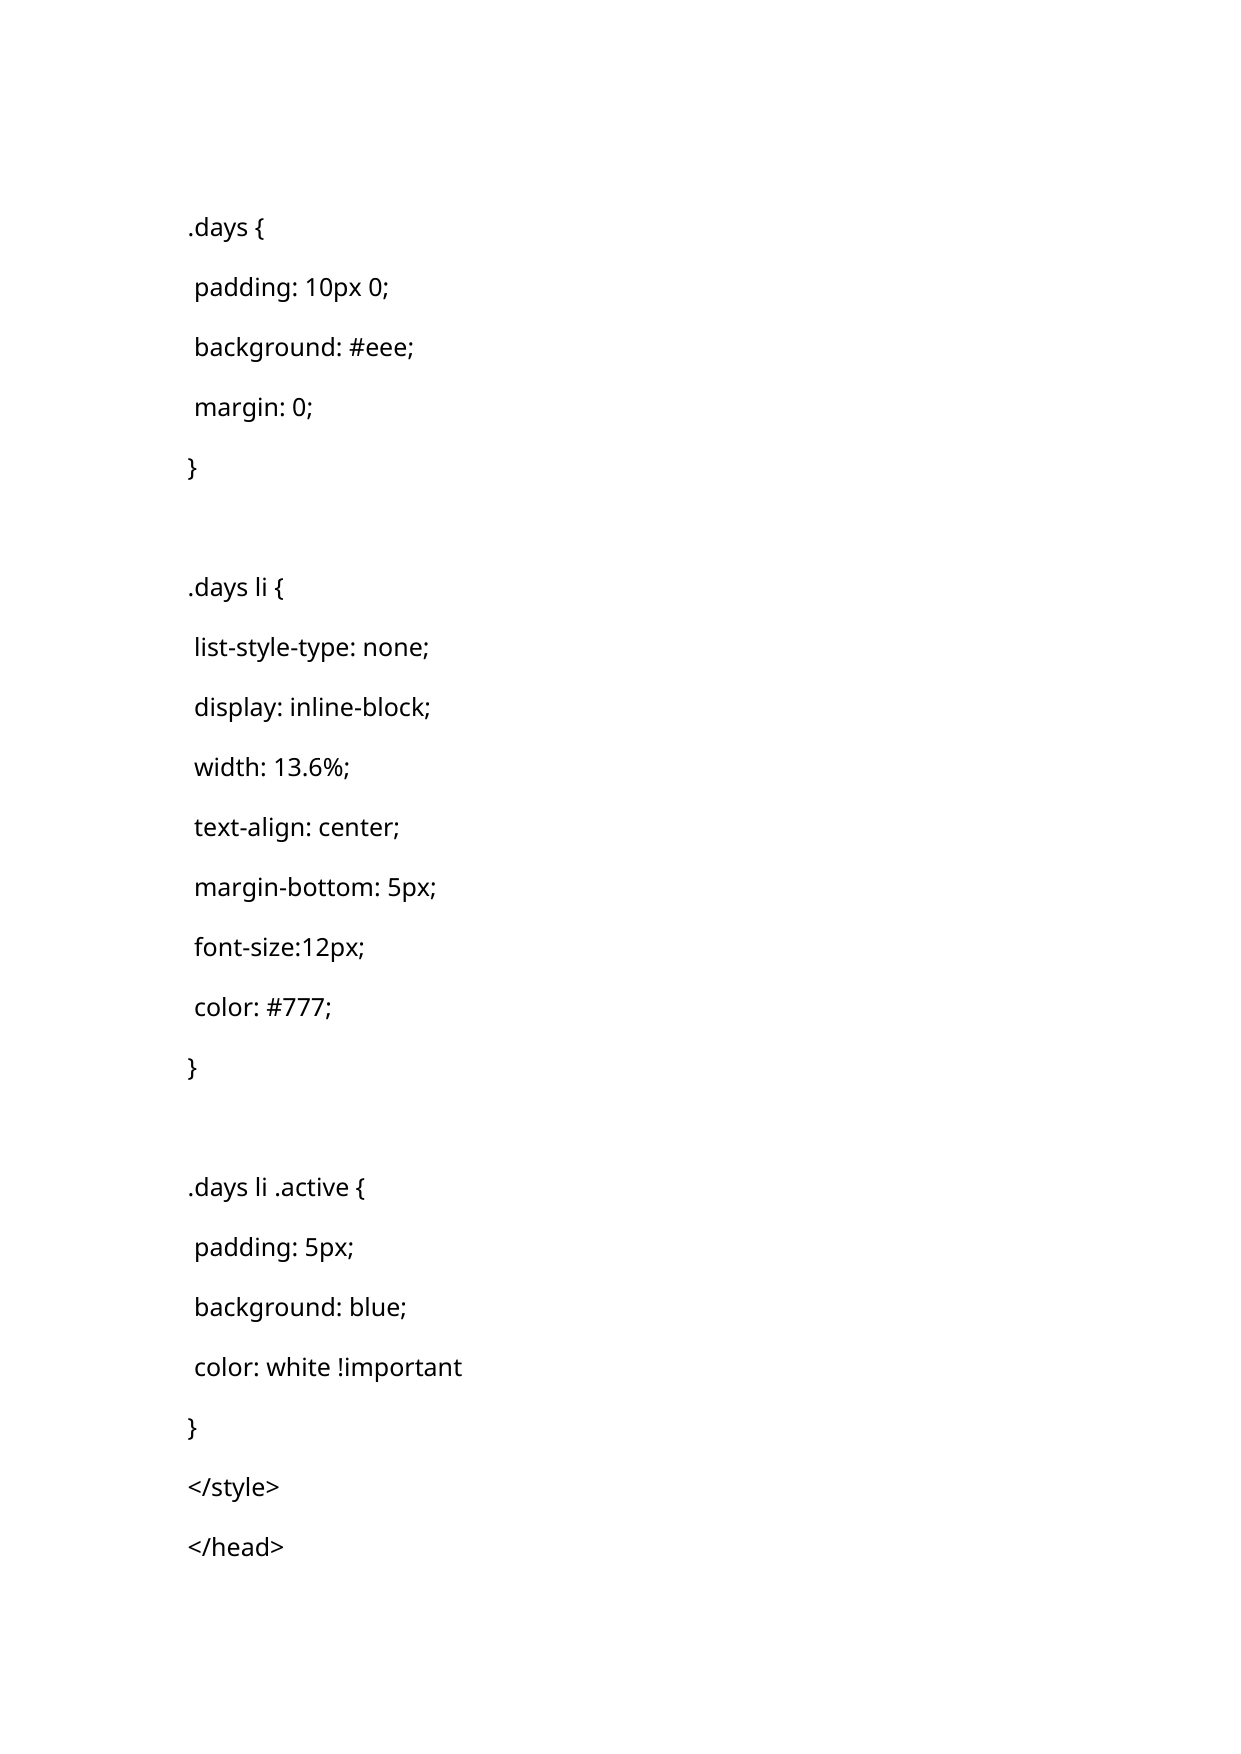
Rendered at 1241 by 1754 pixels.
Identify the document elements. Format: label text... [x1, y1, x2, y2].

text padding: 5px; [187, 1230, 1090, 1264]
text background: blue; [187, 1290, 1090, 1324]
text list-style-type: none; [187, 630, 1090, 664]
text margin-bottom: 5px; [187, 870, 1090, 904]
text .days li { [187, 570, 1090, 604]
text } [187, 450, 1090, 484]
text color: white !important [187, 1350, 1090, 1384]
text text-align: center; [187, 810, 1090, 844]
text .days li .active { [187, 1170, 1090, 1204]
text padding: 10px 0; [187, 270, 1090, 304]
text } [187, 1410, 1090, 1444]
text } [187, 1050, 1090, 1084]
text width: 13.6%; [187, 750, 1090, 784]
text display: inline-block; [187, 690, 1090, 724]
text </head> [187, 1530, 1090, 1564]
text font-size:12px; [187, 930, 1090, 964]
text margin: 0; [187, 390, 1090, 424]
text </style> [187, 1470, 1090, 1504]
text background: #eee; [187, 330, 1090, 364]
text .days { [187, 210, 1090, 244]
text color: #777; [187, 990, 1090, 1024]
